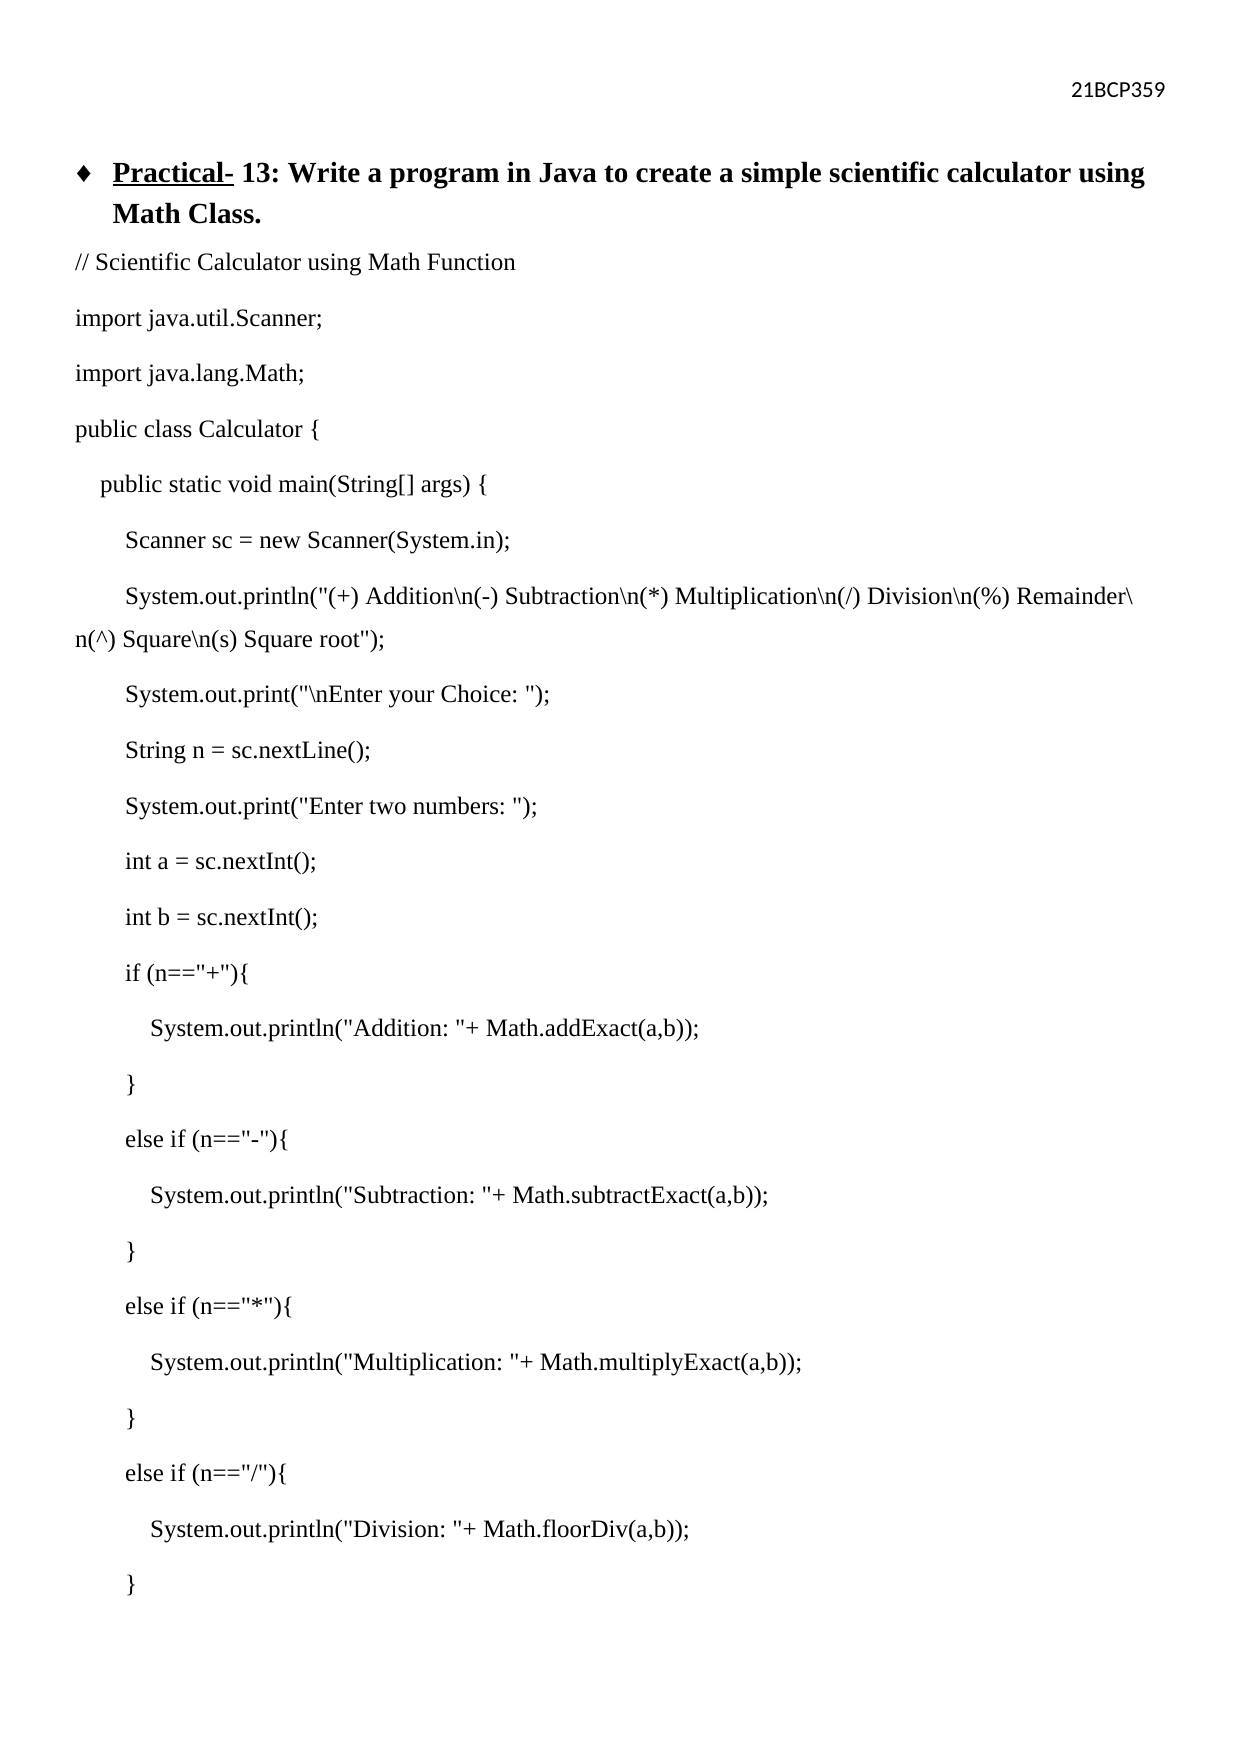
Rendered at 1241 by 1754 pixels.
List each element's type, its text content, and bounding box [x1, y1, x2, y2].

text int b = sc.nextInt(); [75, 902, 1165, 931]
text System.out.print("Enter two numbers: "); [75, 791, 1165, 819]
text } [75, 1069, 1165, 1098]
text public class Calculator { [75, 414, 1165, 443]
text System.out.println("(+) Addition\n(-) Subtraction\n(*) Multiplication\n(/) Division\n(%) Remainder\n(^) Square\n(s) Square root"); [75, 581, 1165, 653]
text else if (n=="*"){ [75, 1291, 1165, 1320]
text System.out.println("Addition: "+ Math.addExact(a,b)); [75, 1013, 1165, 1042]
text int a = sc.nextInt(); [75, 846, 1165, 875]
text public static void main(String[] args) { [75, 469, 1165, 498]
text } [75, 1569, 1165, 1598]
text System.out.println("Multiplication: "+ Math.multiplyExact(a,b)); [75, 1347, 1165, 1376]
text } [75, 1403, 1165, 1431]
text import java.util.Scanner; [75, 303, 1165, 331]
text import java.lang.Math; [75, 358, 1165, 387]
text // Scientific Calculator using Math Function [75, 247, 1165, 276]
text System.out.print("\nEnter your Choice: "); [75, 679, 1165, 708]
text Scanner sc = new Scanner(System.in); [75, 525, 1165, 554]
list Practical- 13: Write a program in Java to create a simple scientific calculator using Math Class. [75, 155, 1165, 229]
text System.out.println("Subtraction: "+ Math.subtractExact(a,b)); [75, 1180, 1165, 1209]
text String n = sc.nextLine(); [75, 735, 1165, 764]
text else if (n=="/"){ [75, 1458, 1165, 1487]
text if (n=="+"){ [75, 958, 1165, 986]
text } [75, 1236, 1165, 1264]
text else if (n=="-"){ [75, 1124, 1165, 1153]
text System.out.println("Division: "+ Math.floorDiv(a,b)); [75, 1514, 1165, 1543]
